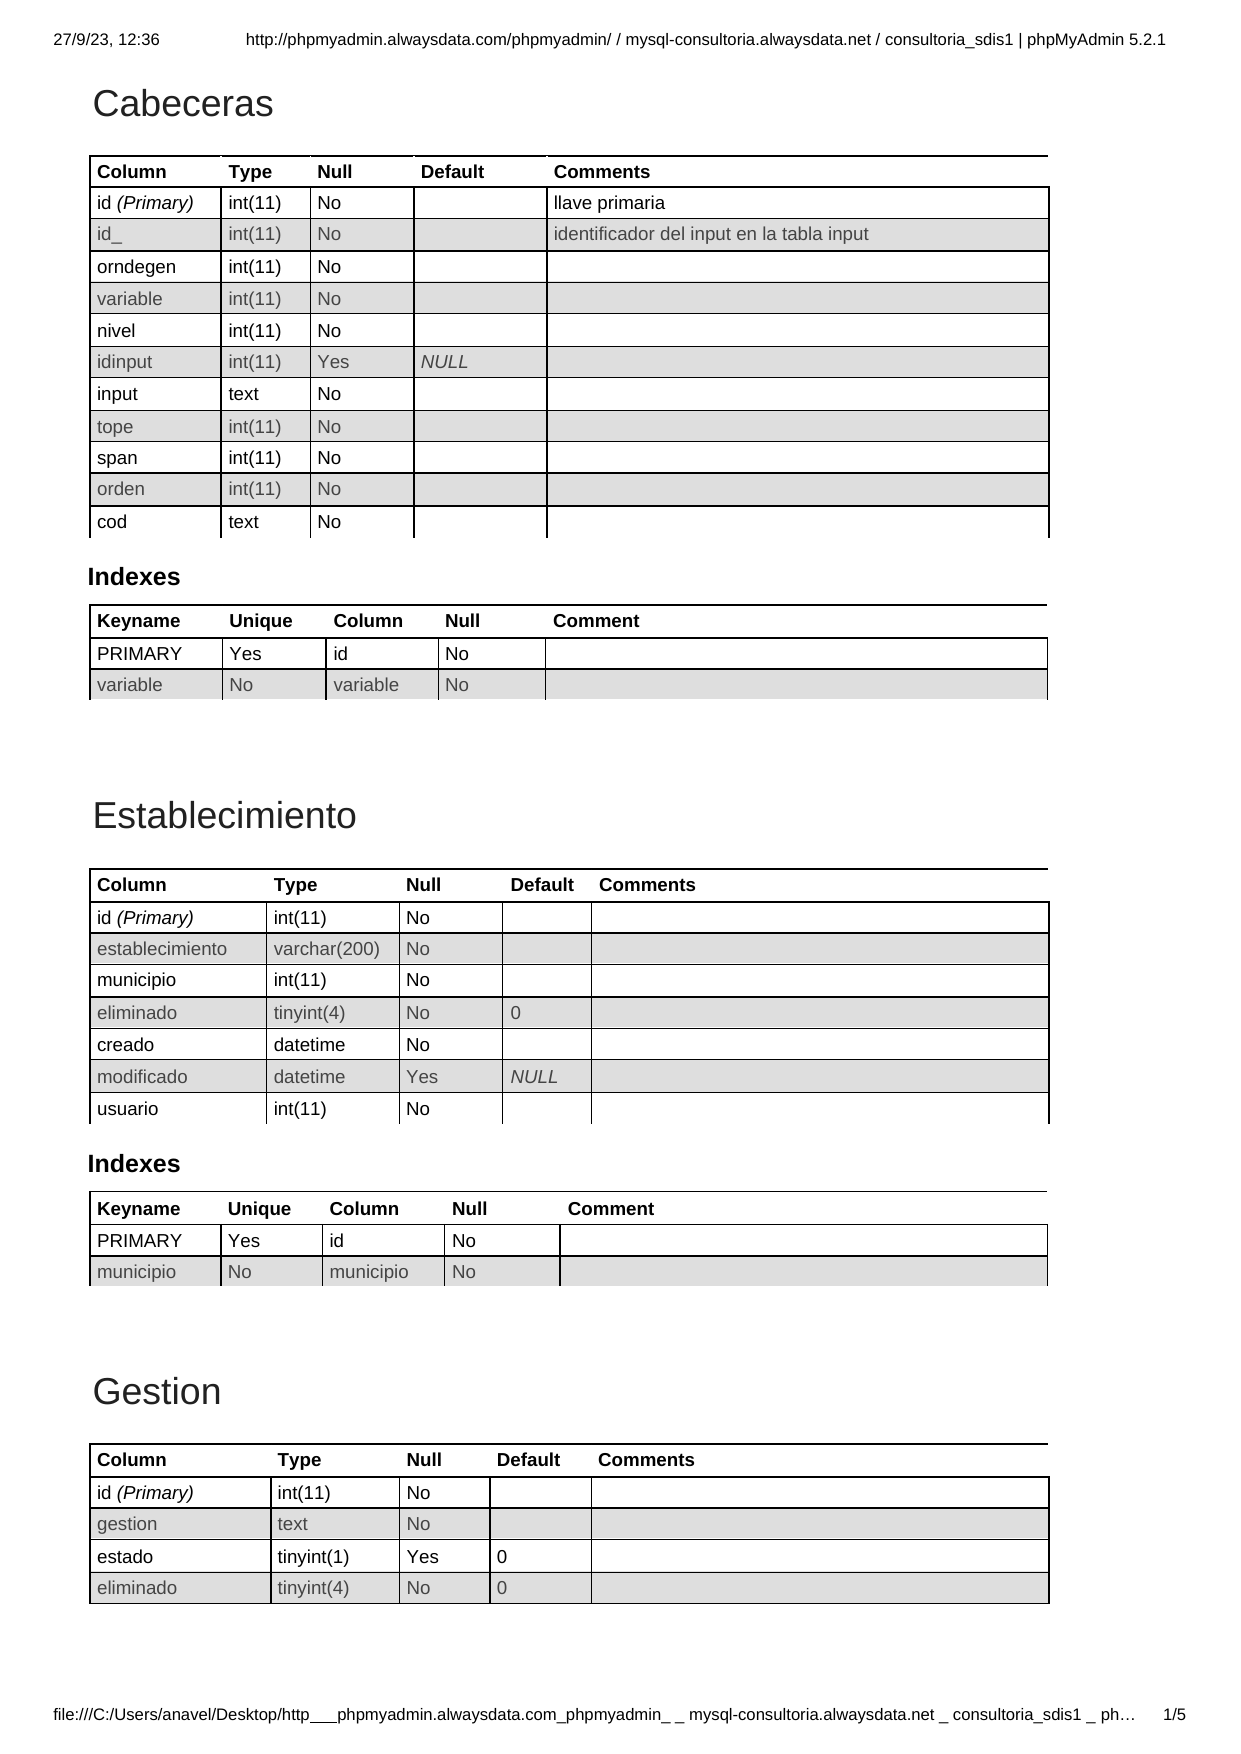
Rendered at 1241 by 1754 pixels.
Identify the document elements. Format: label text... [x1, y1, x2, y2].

table_cell No [400, 998, 502, 1027]
table_header Column [91, 1445, 270, 1476]
table_cell No [311, 474, 413, 505]
table_cell int(11) [267, 1093, 399, 1124]
table_header Column [91, 157, 220, 186]
table_cell No [311, 411, 413, 441]
table_header Keyname [91, 606, 222, 637]
table_cell municipio [323, 1257, 444, 1286]
table_cell [415, 411, 546, 441]
table_cell datetime [267, 1029, 399, 1059]
table_header Default [503, 870, 591, 901]
table_cell tope [91, 411, 220, 441]
table_cell [592, 965, 1048, 996]
table_cell [503, 934, 591, 963]
table_cell [415, 314, 546, 346]
table_cell No [311, 314, 413, 346]
table_cell No [445, 1225, 559, 1255]
table_cell varchar(200) [267, 934, 399, 963]
table_cell [546, 670, 1047, 699]
table_cell datetime [267, 1060, 399, 1092]
table_cell [548, 442, 1048, 472]
table_cell [592, 1093, 1048, 1124]
table_header Column [327, 606, 438, 637]
table_cell eliminado [91, 1573, 270, 1603]
table_cell [503, 903, 591, 932]
table_cell int(11) [222, 442, 310, 472]
table_cell id (Primary) [91, 903, 266, 932]
table_cell [548, 314, 1048, 346]
table_header Comments [592, 1445, 1048, 1476]
table_cell [592, 1478, 1048, 1507]
table_cell No [311, 188, 413, 217]
table_cell No [311, 442, 413, 472]
table_cell variable [91, 670, 222, 699]
table_cell [415, 442, 546, 472]
table_cell [415, 507, 546, 538]
table_cell id [323, 1225, 444, 1255]
table_cell variable [327, 670, 438, 699]
table_header Type [267, 870, 399, 901]
table_header Null [445, 1192, 560, 1224]
table_cell Yes [400, 1540, 489, 1571]
table_cell estado [91, 1540, 270, 1571]
table_header Null [400, 870, 502, 901]
table_cell Yes [311, 347, 413, 377]
table_header Comment [546, 606, 1047, 637]
table_cell PRIMARY [91, 1225, 220, 1255]
text Indexes [87, 1148, 1128, 1177]
table_header Type [272, 1445, 399, 1476]
table_cell text [222, 378, 310, 409]
table_cell [592, 1540, 1048, 1571]
table_cell int(11) [222, 252, 310, 281]
table_header Unique [223, 606, 325, 637]
table_cell PRIMARY [91, 639, 222, 668]
table_cell [503, 1093, 591, 1124]
table_cell municipio [91, 1257, 220, 1286]
table_cell int(11) [222, 474, 310, 505]
table_header Comments [592, 870, 1048, 901]
table_cell Yes [400, 1060, 502, 1092]
table_header Unique [222, 1192, 322, 1224]
table_cell [592, 1573, 1048, 1603]
table_cell cod [91, 507, 220, 538]
table_cell int(11) [267, 965, 399, 996]
table_cell [415, 219, 546, 250]
table_header Comment [561, 1192, 1047, 1224]
table_cell int(11) [222, 347, 310, 377]
table_cell [415, 188, 546, 217]
table_cell orden [91, 474, 220, 505]
table_cell No [439, 670, 545, 699]
table_cell [592, 934, 1048, 963]
table_cell No [311, 283, 413, 313]
table_cell No [311, 507, 413, 538]
table_cell text [272, 1509, 399, 1538]
table_cell [491, 1478, 591, 1507]
table_cell 0 [491, 1573, 591, 1603]
table_cell No [223, 670, 325, 699]
table_cell [592, 998, 1048, 1027]
table_header Column [91, 870, 266, 901]
table_cell [548, 347, 1048, 377]
table_cell No [439, 639, 545, 668]
table_cell No [400, 903, 502, 932]
table_cell [503, 965, 591, 996]
table_cell int(11) [272, 1478, 399, 1507]
table_header Null [311, 157, 413, 186]
table_cell tinyint(4) [267, 998, 399, 1027]
table_header Null [400, 1445, 489, 1476]
table_cell id_ [91, 219, 220, 250]
table_cell [415, 474, 546, 505]
table_cell establecimiento [91, 934, 266, 963]
table_cell [415, 283, 546, 313]
table_header Type [222, 157, 310, 186]
table_cell idinput [91, 347, 220, 377]
table_cell No [400, 965, 502, 996]
table_header Default [491, 1445, 591, 1476]
table_cell input [91, 378, 220, 409]
table_cell [548, 378, 1048, 409]
table_cell [548, 507, 1048, 538]
table_cell [592, 1029, 1048, 1059]
table_cell text [222, 507, 310, 538]
table_cell [561, 1257, 1047, 1286]
table_cell id [327, 639, 438, 668]
table_cell int(11) [222, 314, 310, 346]
table_header Null [439, 606, 545, 637]
table_cell modificado [91, 1060, 266, 1092]
table_cell int(11) [222, 188, 310, 217]
table_cell NULL [415, 347, 546, 377]
table_header Default [415, 157, 546, 186]
table_cell [491, 1509, 591, 1538]
table_cell int(11) [222, 283, 310, 313]
table_cell No [400, 934, 502, 963]
table_cell No [400, 1478, 489, 1507]
table_cell [548, 474, 1048, 505]
table_cell orndegen [91, 252, 220, 281]
table_cell No [445, 1257, 559, 1286]
table_cell [561, 1225, 1047, 1255]
table_cell variable [91, 283, 220, 313]
table_cell Yes [222, 1225, 322, 1255]
table_cell [503, 1029, 591, 1059]
table_cell tinyint(4) [272, 1573, 399, 1603]
table_header Column [323, 1192, 444, 1224]
table_cell municipio [91, 965, 266, 996]
table_cell No [311, 219, 413, 250]
table_cell int(11) [267, 903, 399, 932]
table_cell [592, 903, 1048, 932]
text Establecimiento [92, 794, 1128, 837]
table_header Comments [548, 157, 1048, 186]
table_cell 0 [491, 1540, 591, 1571]
table_cell [415, 252, 546, 281]
table_cell [592, 1060, 1048, 1092]
table_cell [548, 411, 1048, 441]
table_cell NULL [503, 1060, 591, 1092]
subtitle Cabeceras [92, 81, 1128, 124]
table_cell No [311, 378, 413, 409]
table_cell No [400, 1509, 489, 1538]
table_cell id (Primary) [91, 188, 220, 217]
table_cell span [91, 442, 220, 472]
table_cell No [400, 1029, 502, 1059]
table_cell id (Primary) [91, 1478, 270, 1507]
table_cell creado [91, 1029, 266, 1059]
table_cell usuario [91, 1093, 266, 1124]
table_cell No [311, 252, 413, 281]
table_cell [415, 378, 546, 409]
table_cell int(11) [222, 411, 310, 441]
text Indexes [87, 562, 1128, 591]
table_cell No [400, 1573, 489, 1603]
table_cell [546, 639, 1047, 668]
table_cell [548, 283, 1048, 313]
table_cell identificador del input en la tabla input [548, 219, 1048, 250]
table_cell llave primaria [548, 188, 1048, 217]
table_cell eliminado [91, 998, 266, 1027]
table_cell Yes [223, 639, 325, 668]
table_cell nivel [91, 314, 220, 346]
text Gestion [92, 1369, 1128, 1412]
table_cell tinyint(1) [272, 1540, 399, 1571]
table_header Keyname [91, 1192, 221, 1224]
table_cell int(11) [222, 219, 310, 250]
table_cell 0 [503, 998, 591, 1027]
table_cell No [222, 1257, 322, 1286]
table_cell [548, 252, 1048, 281]
table_cell gestion [91, 1509, 270, 1538]
table_cell No [400, 1093, 502, 1124]
table_cell [592, 1509, 1048, 1538]
